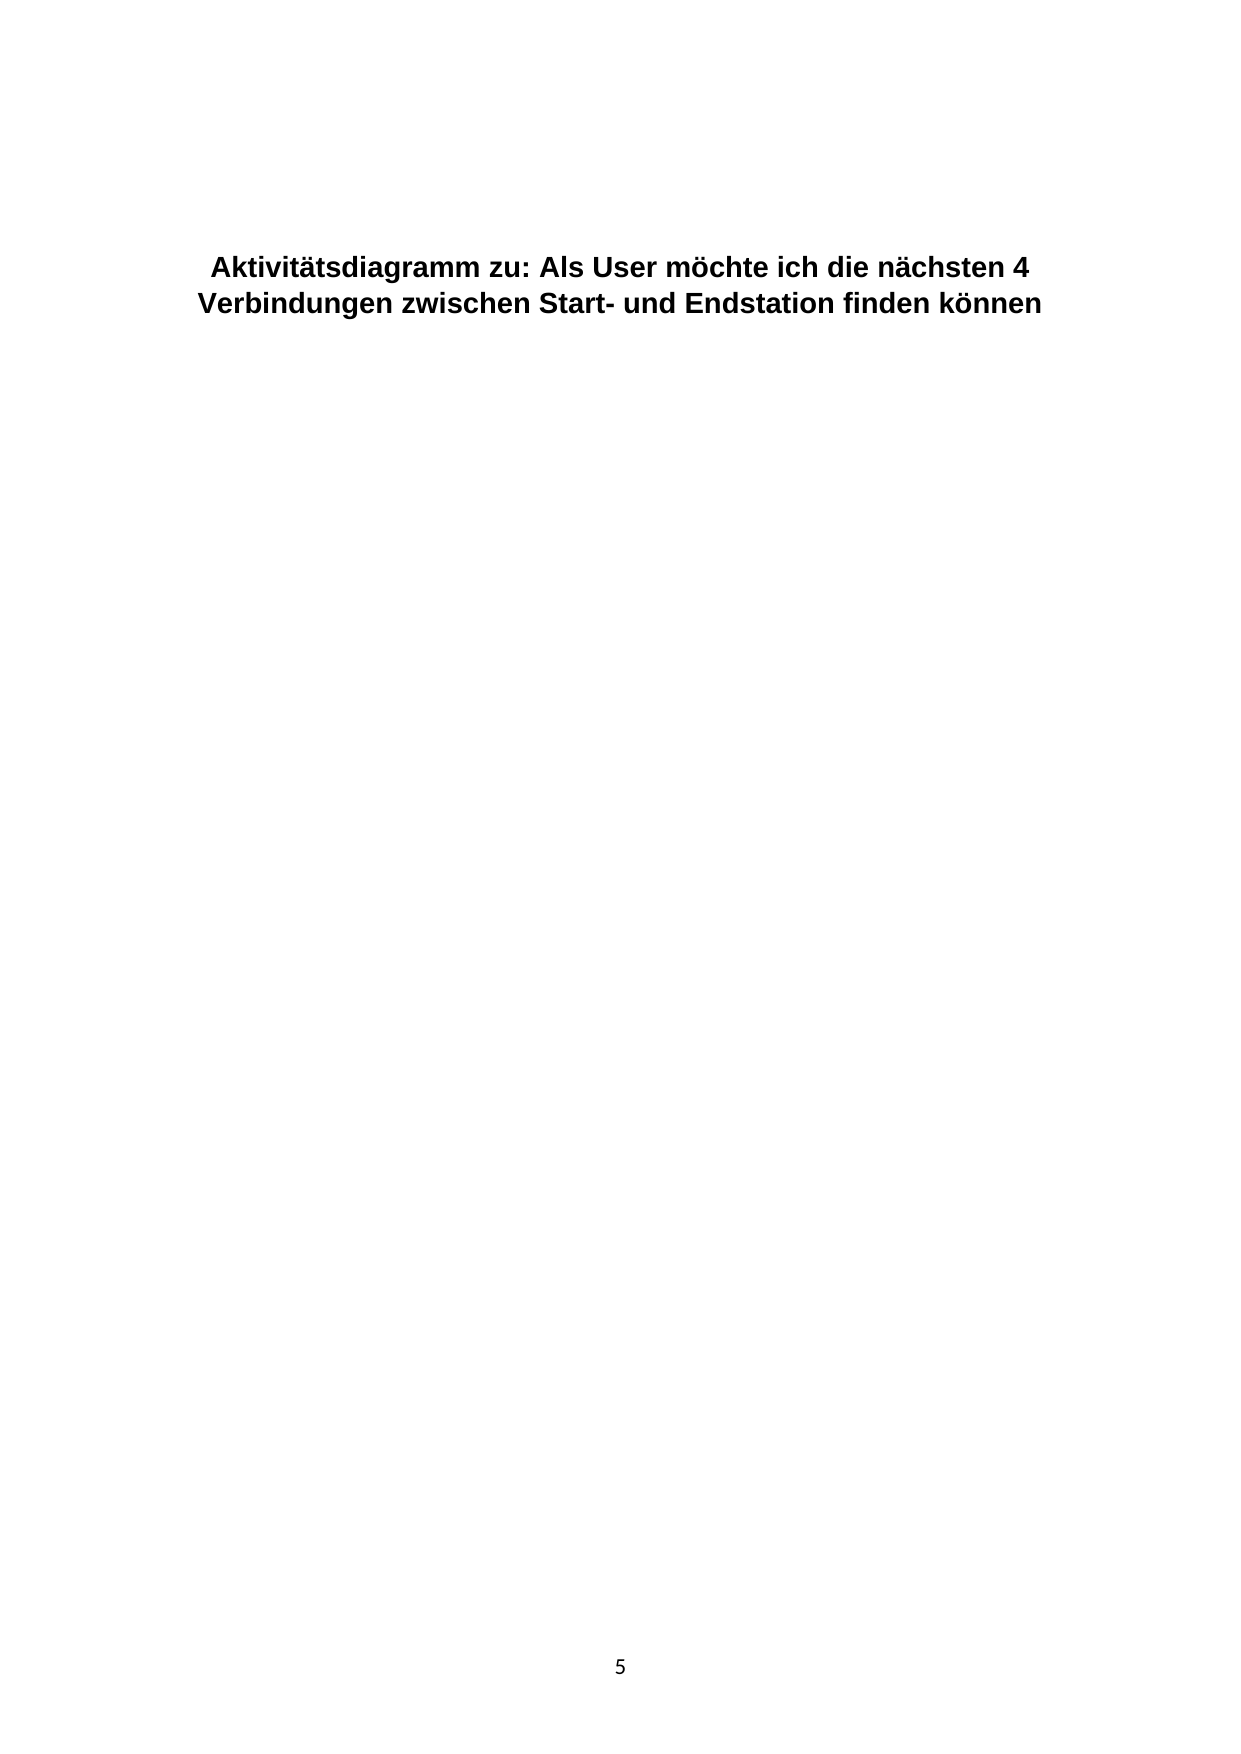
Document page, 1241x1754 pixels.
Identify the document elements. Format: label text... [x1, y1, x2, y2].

subtitle Aktivitätsdiagramm zu: Als User möchte ich die nächsten 4 Verbindungen zwischen Start- und Endstation finden können [148, 250, 1093, 319]
